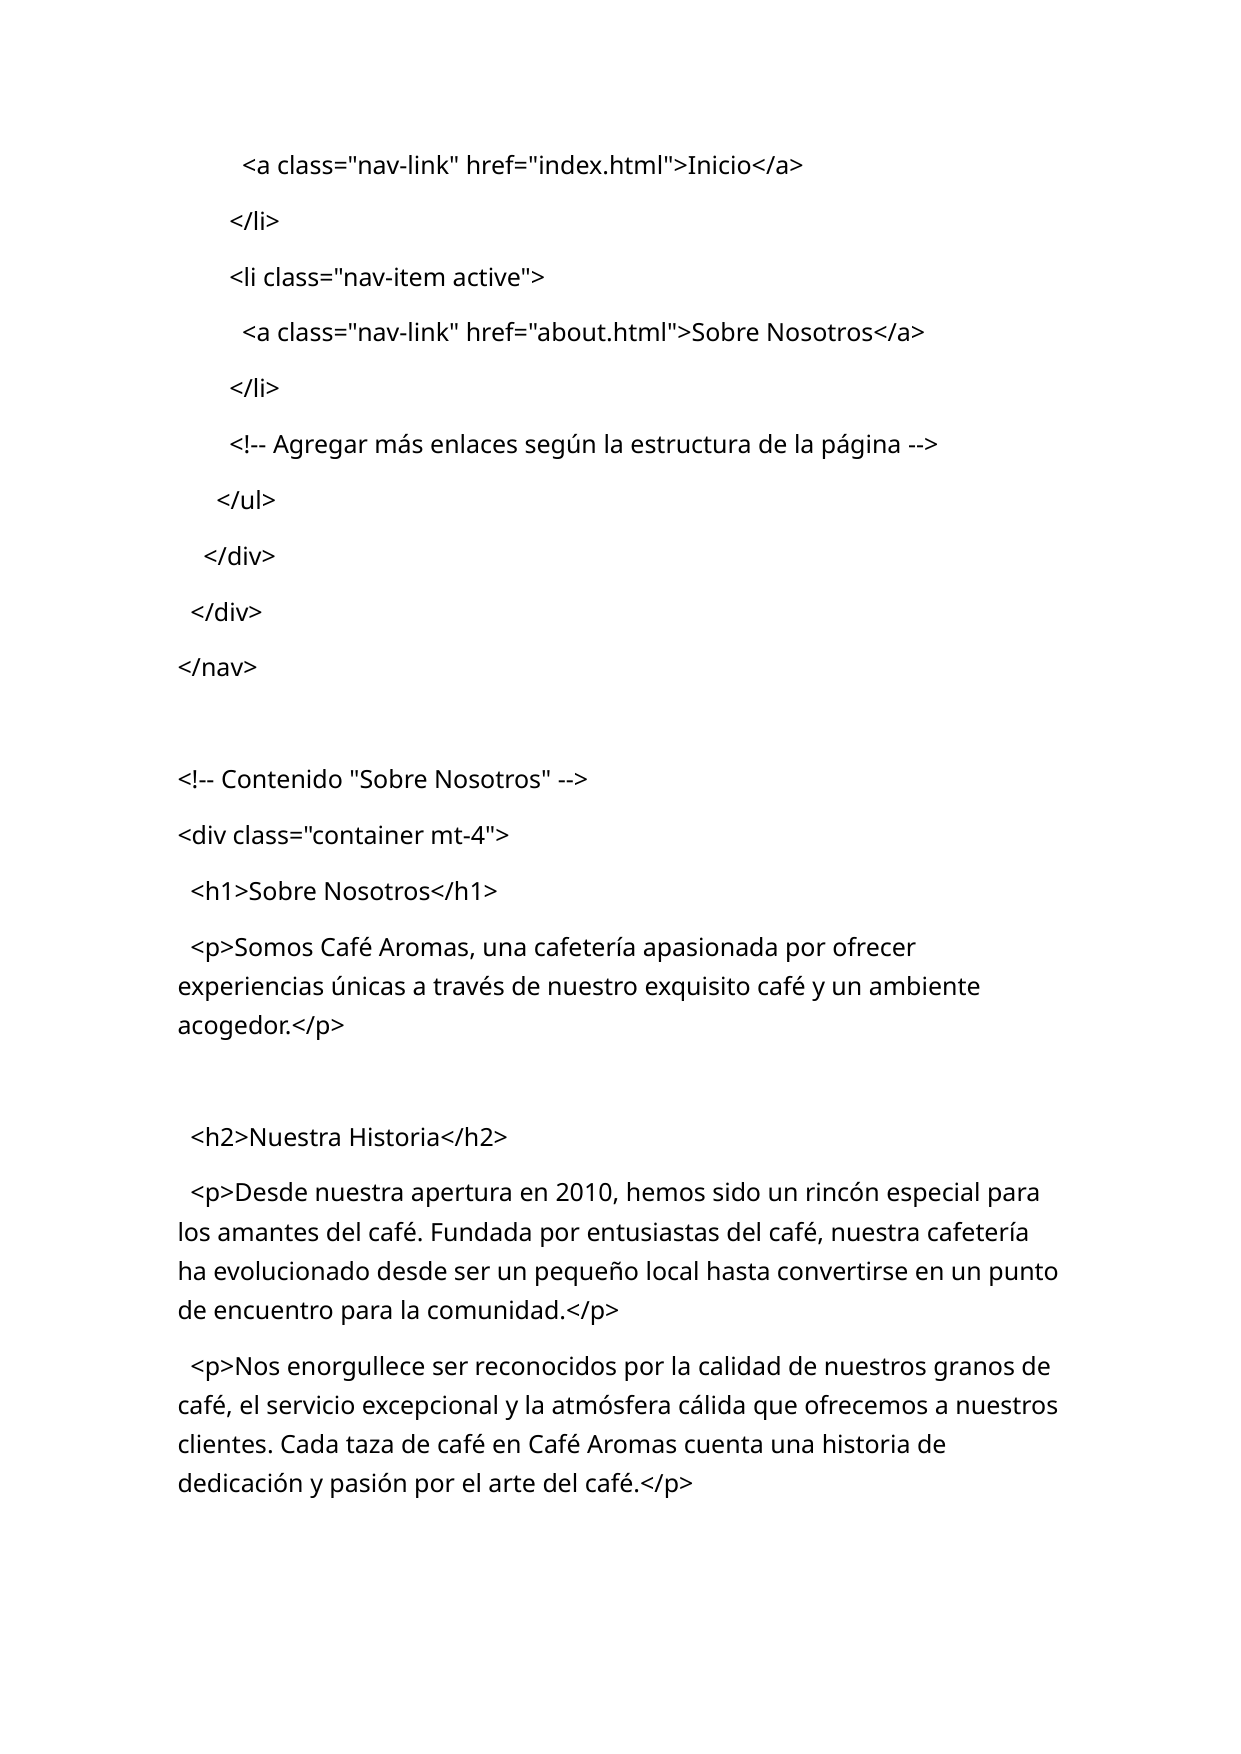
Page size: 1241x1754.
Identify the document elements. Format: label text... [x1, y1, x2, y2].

text <p>Desde nuestra apertura en 2010, hemos sido un rincón especial para los amantes del café. Fundada por entusiastas del café, nuestra cafetería ha evolucionado desde ser un pequeño local hasta convertirse en un punto de encuentro para la comunidad.</p> [177, 1175, 1063, 1327]
text <h2>Nuestra Historia</h2> [177, 1119, 1063, 1153]
text <a class="nav-link" href="about.html">Sobre Nosotros</a> [177, 315, 1063, 349]
text </li> [177, 371, 1063, 405]
text </div> [177, 594, 1063, 628]
text </div> [177, 538, 1063, 572]
text </ul> [177, 483, 1063, 517]
text </li> [177, 203, 1063, 237]
text <!-- Contenido "Sobre Nosotros" --> [177, 762, 1063, 796]
text <!-- Agregar más enlaces según la estructura de la página --> [177, 427, 1063, 461]
text <li class="nav-item active"> [177, 259, 1063, 293]
text </nav> [177, 650, 1063, 684]
text <div class="container mt-4"> [177, 818, 1063, 852]
text <h1>Sobre Nosotros</h1> [177, 873, 1063, 907]
text <a class="nav-link" href="index.html">Inicio</a> [177, 148, 1063, 182]
text <p>Somos Café Aromas, una cafetería apasionada por ofrecer experiencias únicas a través de nuestro exquisito café y un ambiente acogedor.</p> [177, 929, 1063, 1042]
text <p>Nos enorgullece ser reconocidos por la calidad de nuestros granos de café, el servicio excepcional y la atmósfera cálida que ofrecemos a nuestros clientes. Cada taza de café en Café Aromas cuenta una historia de dedicación y pasión por el arte del café.</p> [177, 1348, 1063, 1500]
